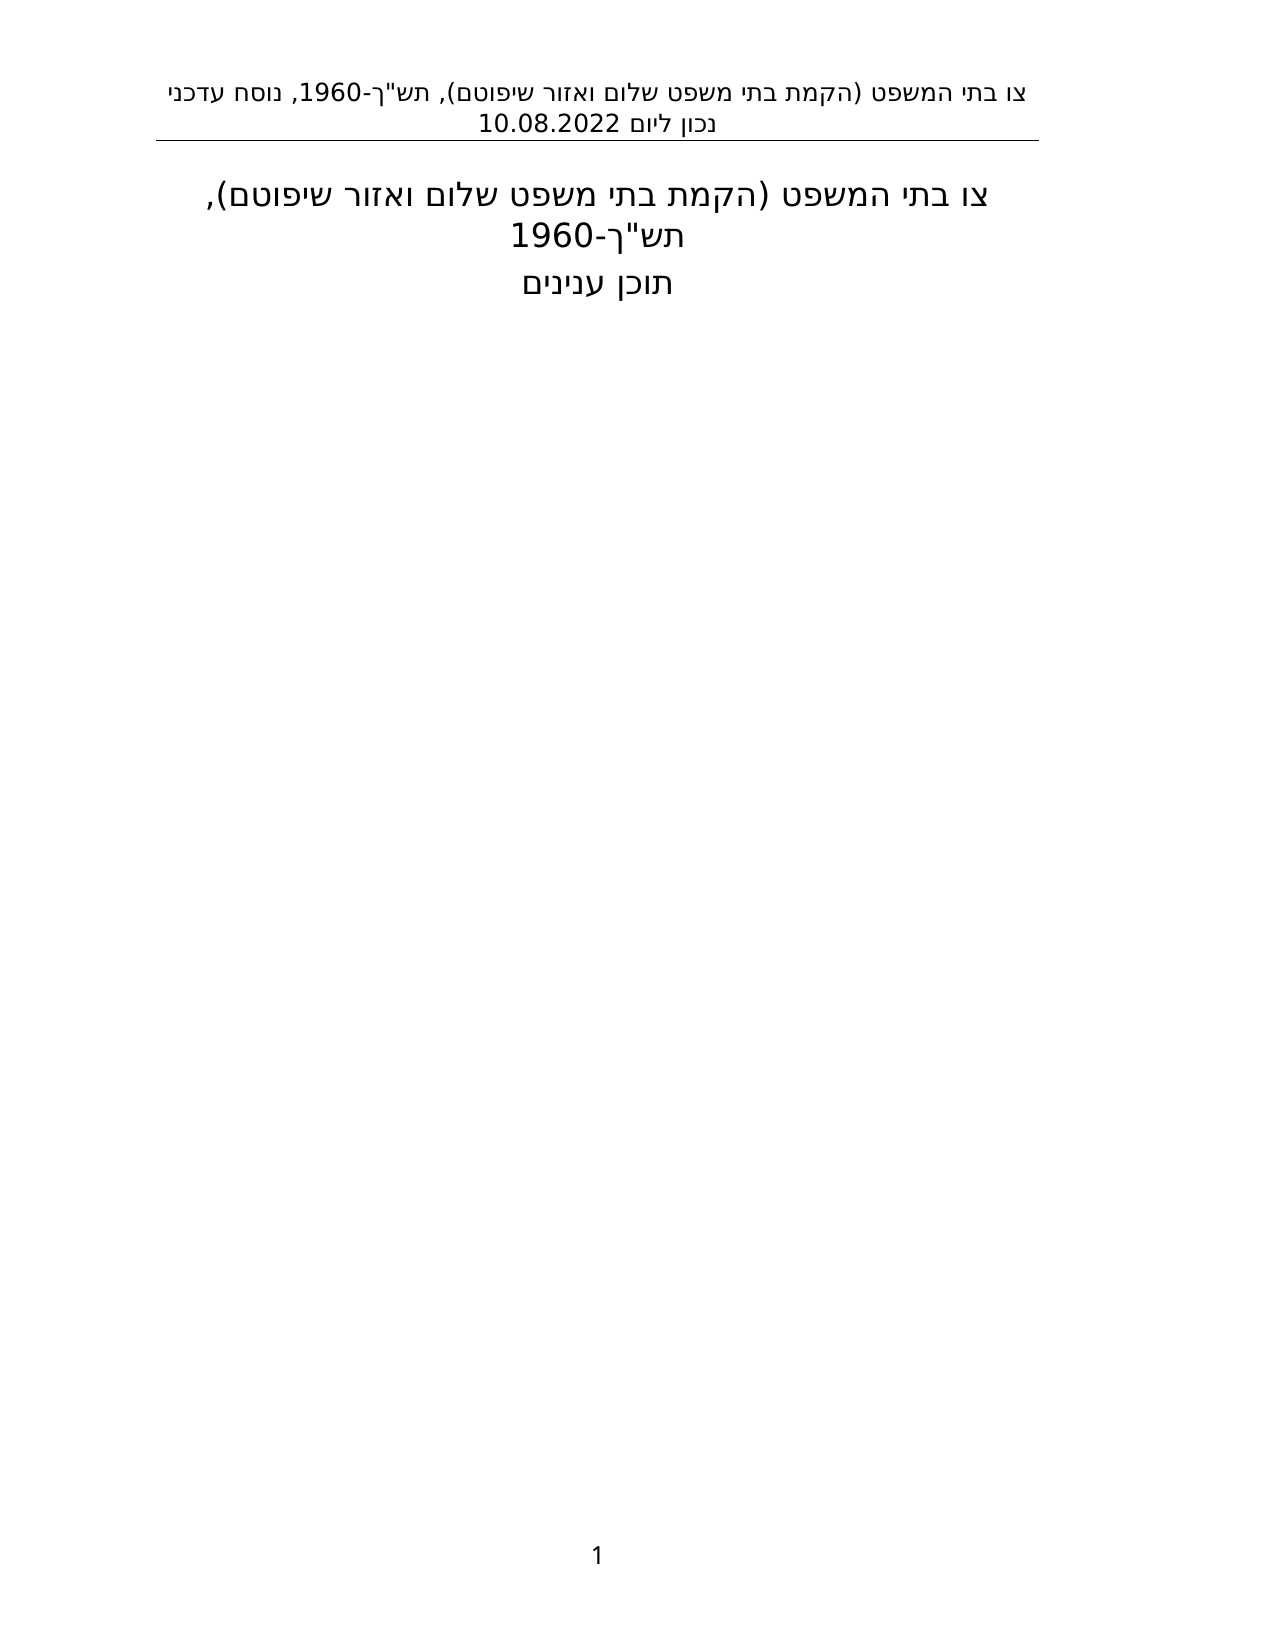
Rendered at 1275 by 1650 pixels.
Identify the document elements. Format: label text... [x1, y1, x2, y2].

text תוכן ענינים [156, 270, 1039, 308]
text צו בתי המשפט (הקמת בתי משפט שלום ואזור שיפוטם), תש"ך-1960 [156, 182, 1039, 261]
